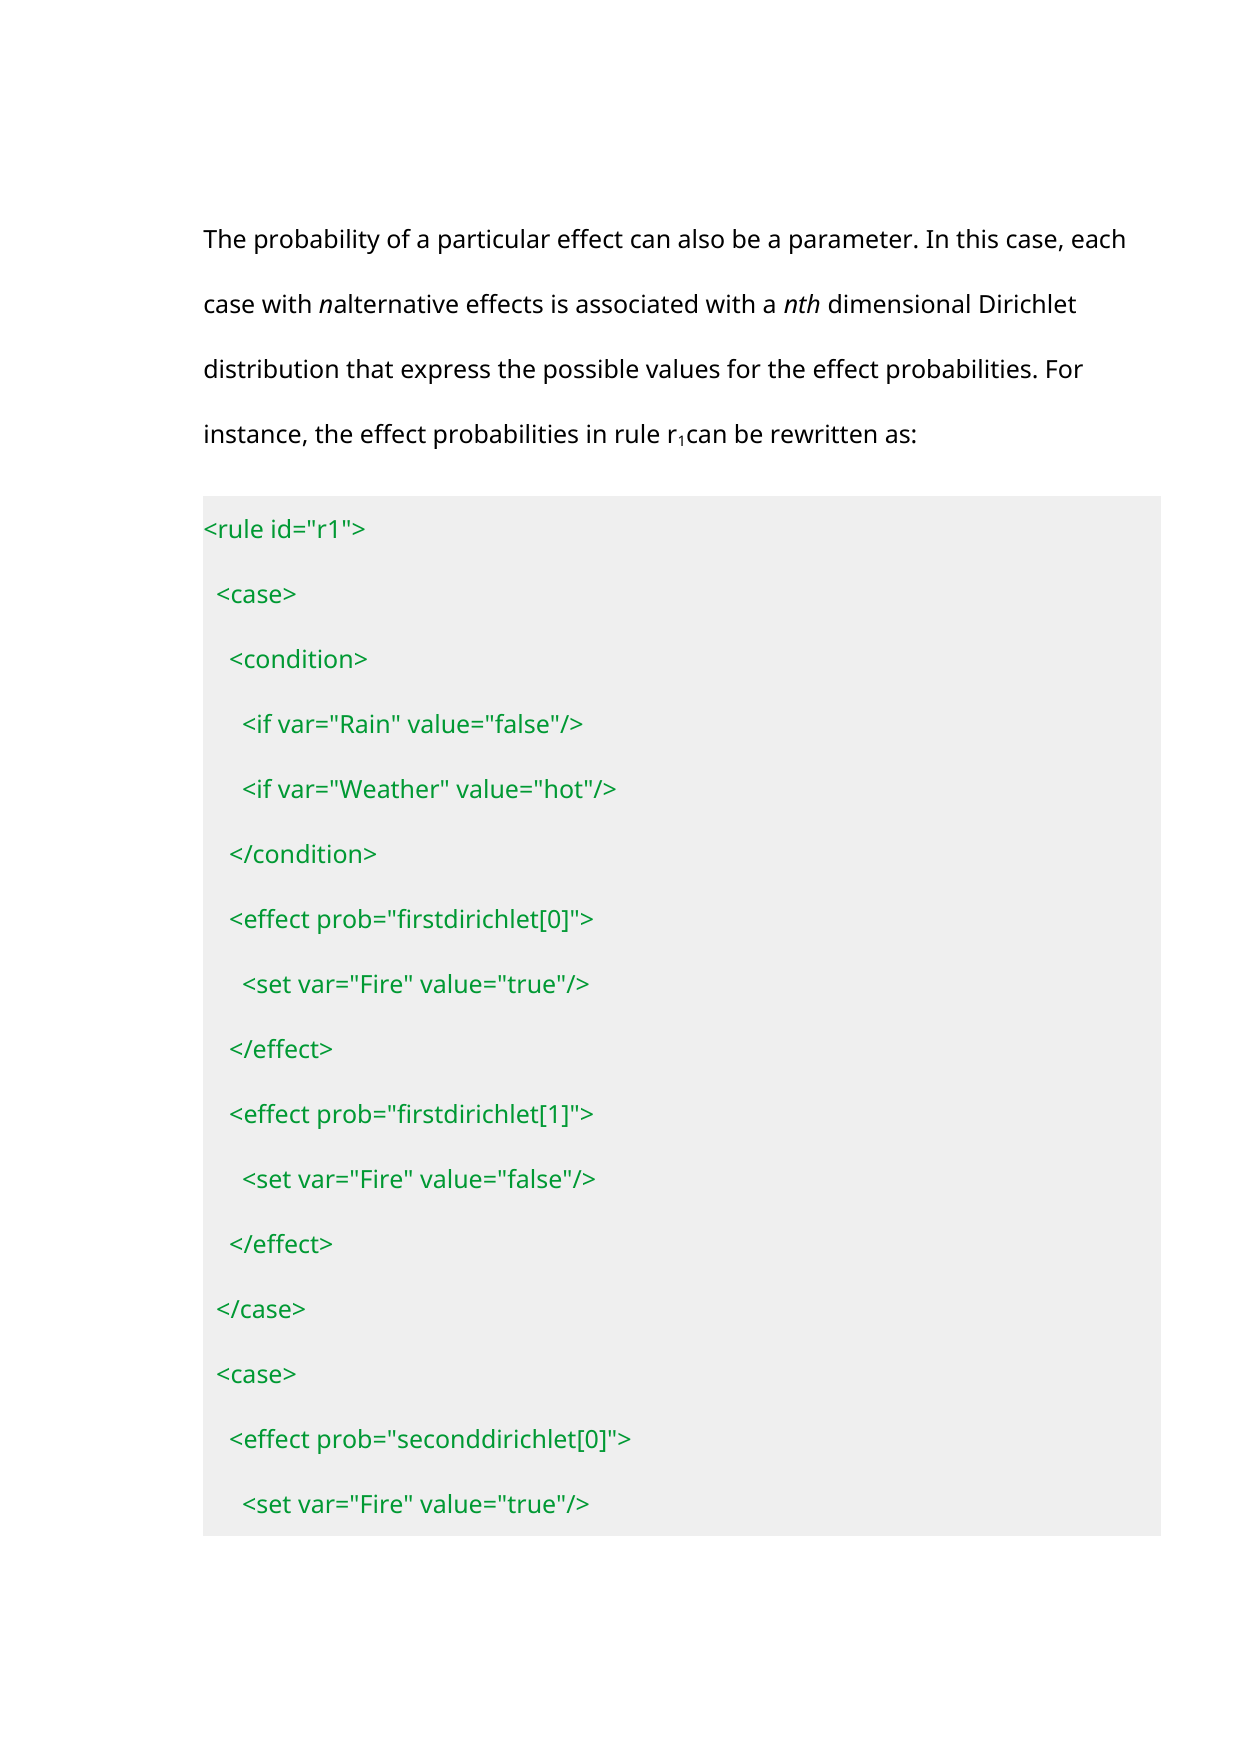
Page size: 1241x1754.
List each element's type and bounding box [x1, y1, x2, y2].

table_header [188, 162, 1177, 1552]
